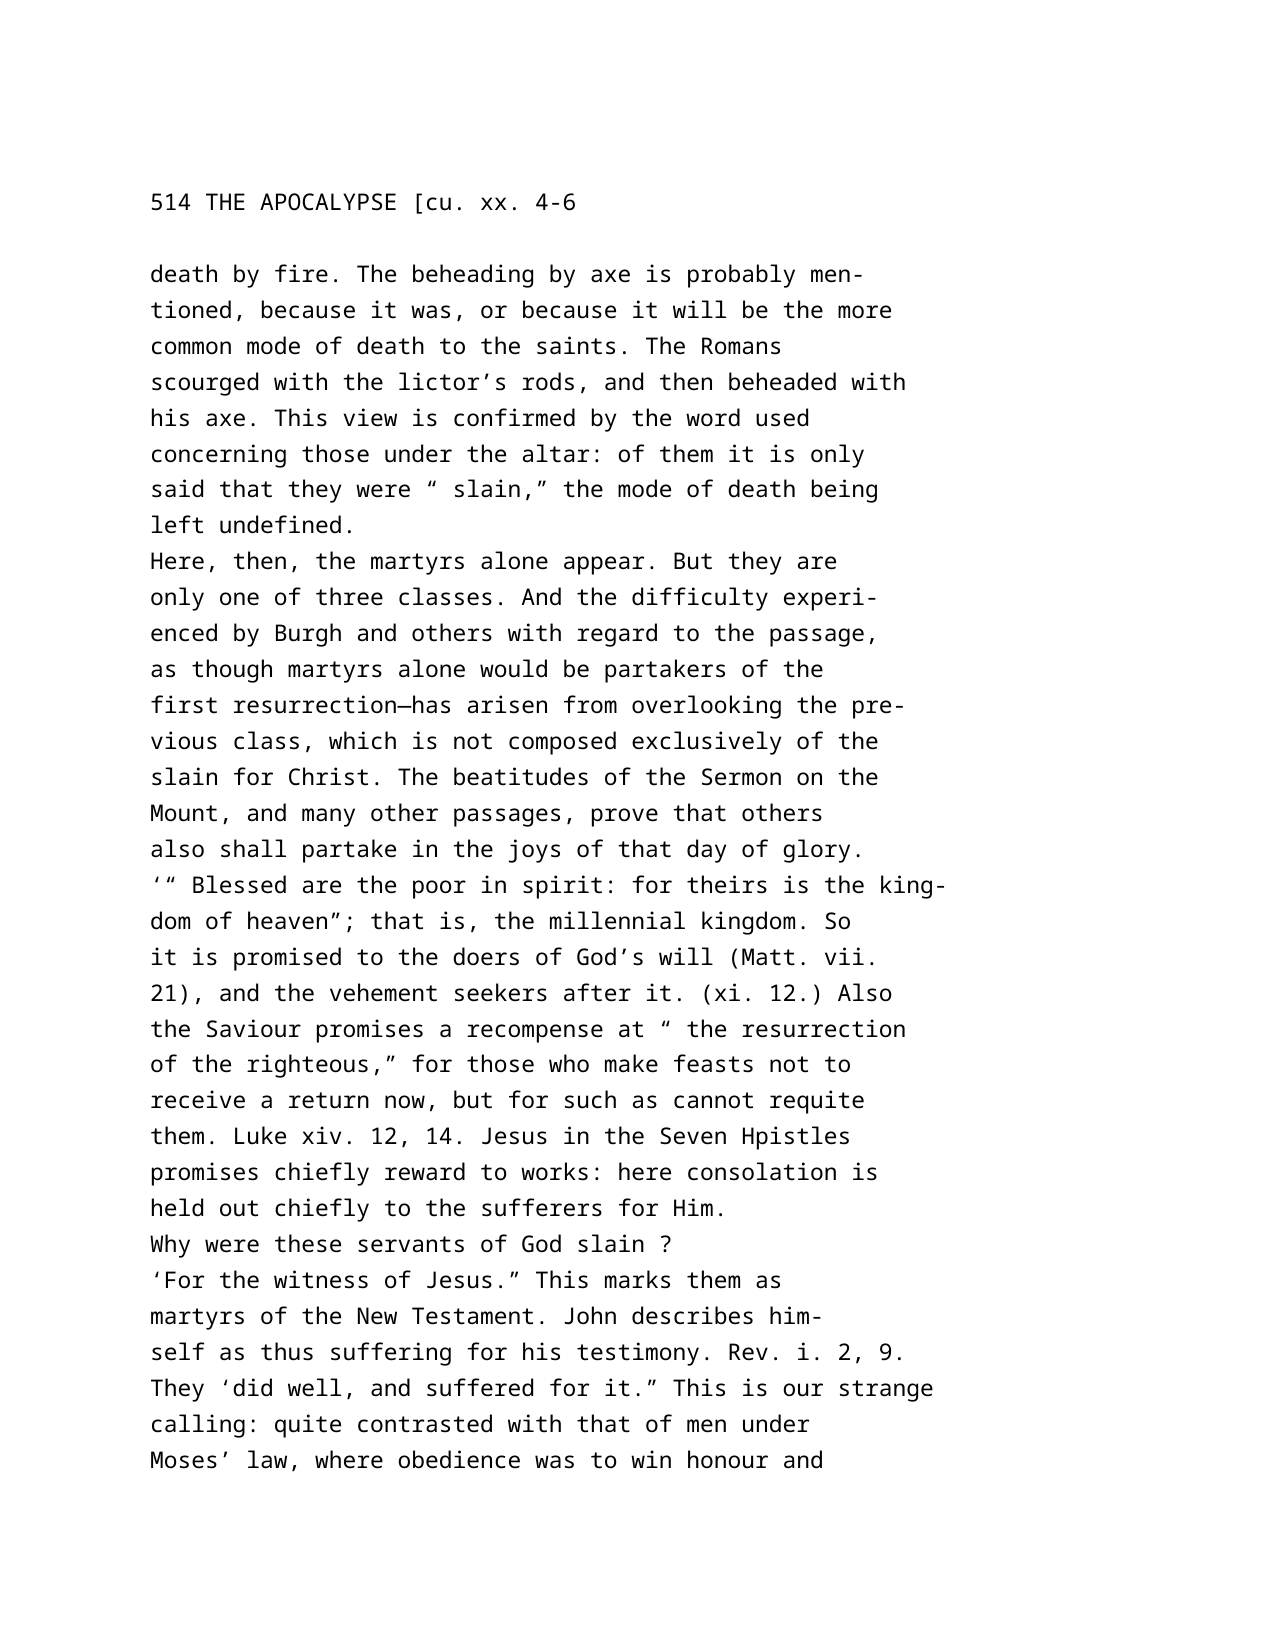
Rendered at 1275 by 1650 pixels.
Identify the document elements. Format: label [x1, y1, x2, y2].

text [150, 150, 1125, 1475]
